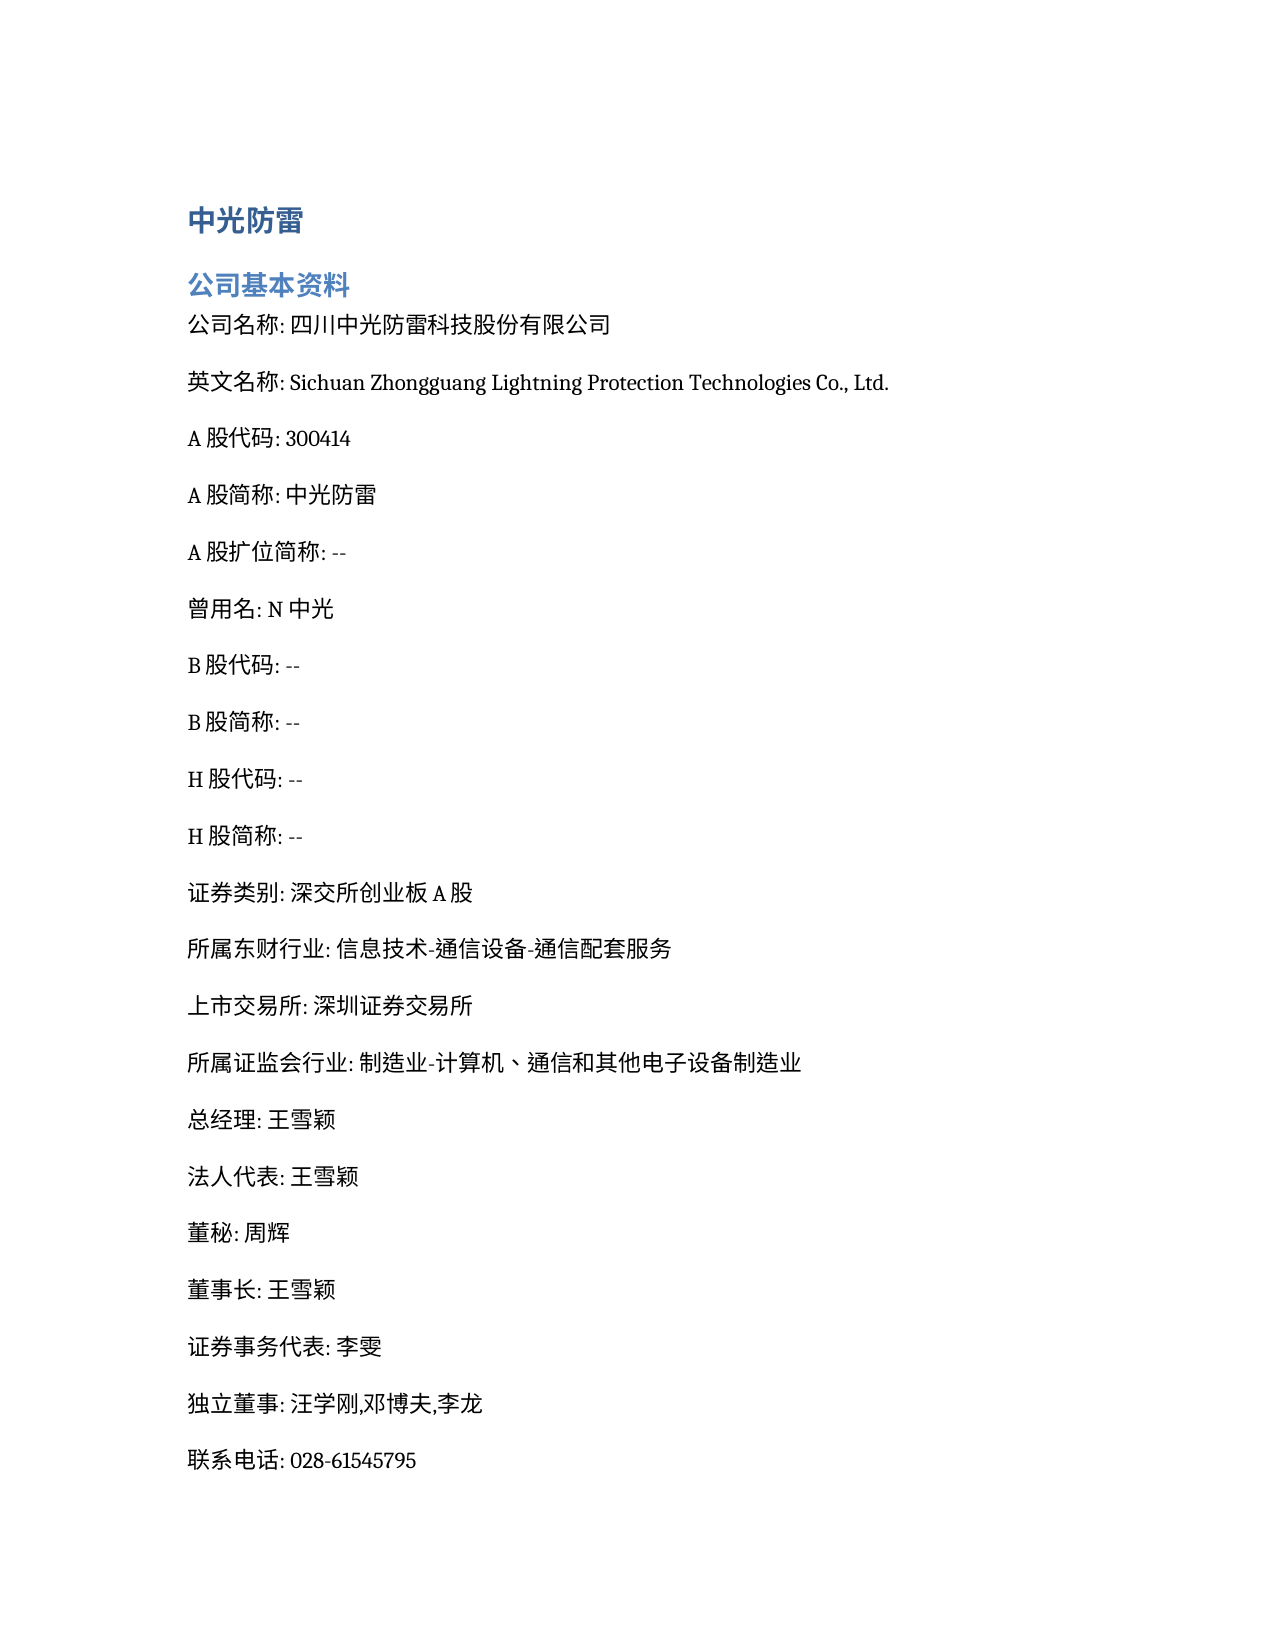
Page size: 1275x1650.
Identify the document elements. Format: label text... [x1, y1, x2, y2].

text A股代码: 300414 [187, 422, 1087, 454]
subtitle 中光防雷 [187, 200, 1087, 240]
text 联系电话: 028-61545795 [187, 1444, 1087, 1476]
text 所属东财行业: 信息技术-通信设备-通信配套服务 [187, 933, 1087, 964]
text 英文名称: Sichuan Zhongguang Lightning Protection Technologies Co., Ltd. [187, 366, 1087, 397]
text 上市交易所: 深圳证券交易所 [187, 990, 1087, 1021]
text 董事长: 王雪颖 [187, 1274, 1087, 1305]
text 公司名称: 四川中光防雷科技股份有限公司 [187, 309, 1087, 340]
text A股简称: 中光防雷 [187, 479, 1087, 510]
text 独立董事: 汪学刚,邓博夫,李龙 [187, 1387, 1087, 1419]
text B股简称: -- [187, 706, 1087, 737]
text 法人代表: 王雪颖 [187, 1160, 1087, 1192]
subtitle 公司基本资料 [187, 266, 1087, 303]
text 证券事务代表: 李雯 [187, 1331, 1087, 1362]
text 董秘: 周辉 [187, 1217, 1087, 1248]
text H股简称: -- [187, 820, 1087, 851]
text 证券类别: 深交所创业板A股 [187, 877, 1087, 908]
text 所属证监会行业: 制造业-计算机、通信和其他电子设备制造业 [187, 1047, 1087, 1078]
text 曾用名: N中光 [187, 593, 1087, 624]
text B股代码: -- [187, 649, 1087, 681]
text A股扩位简称: -- [187, 536, 1087, 567]
text 总经理: 王雪颖 [187, 1104, 1087, 1135]
text H股代码: -- [187, 763, 1087, 794]
